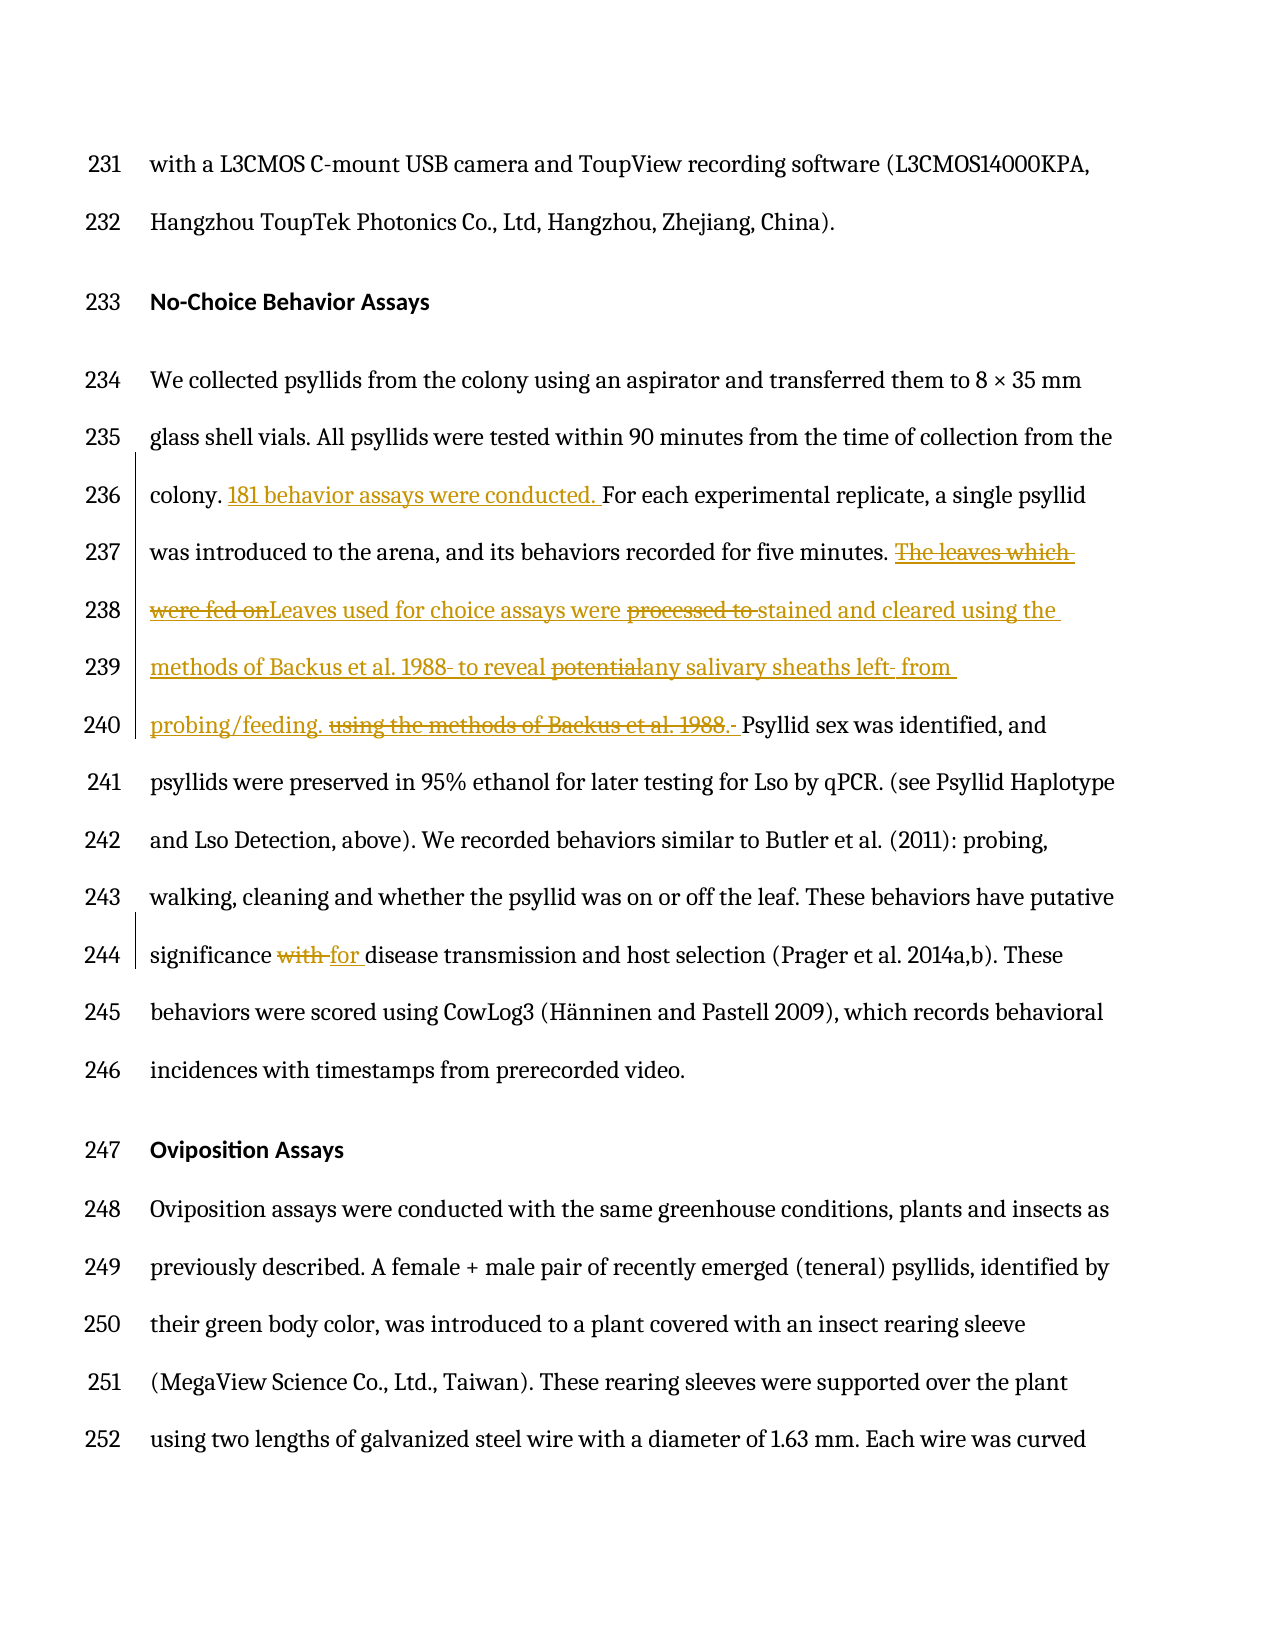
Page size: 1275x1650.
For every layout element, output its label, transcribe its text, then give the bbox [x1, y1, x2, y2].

subtitle No-Choice Behavior Assays [150, 286, 1125, 316]
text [150, 150, 1125, 236]
subtitle Oviposition Assays [150, 1134, 1125, 1164]
text We collected psyllids from the colony using an aspirator and transferred them to 8 × 35 mm glass shell vials. All psyllids were tested within 90 minutes from the time of collection from the colony. For each experimental replicate, a single psyllid was introduced to the arena, and its behaviors recorded for five minutes. Psyllid sex was identified, and psyllids were preserved in 95% ethanol for later testing for Lso by qPCR. (see Psyllid Haplotype and Lso Detection, above). We recorded behaviors similar to Butler et al. (2011): probing, walking, cleaning and whether the psyllid was on or off the leaf. These behaviors have putative significance disease transmission and host selection (Prager et al. 2014a,b). These behaviors were scored using CowLog3 (Hänninen and Pastell 2009), which records behavioral incidences with timestamps from prerecorded video. [150, 366, 1125, 1084]
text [150, 1195, 1125, 1454]
